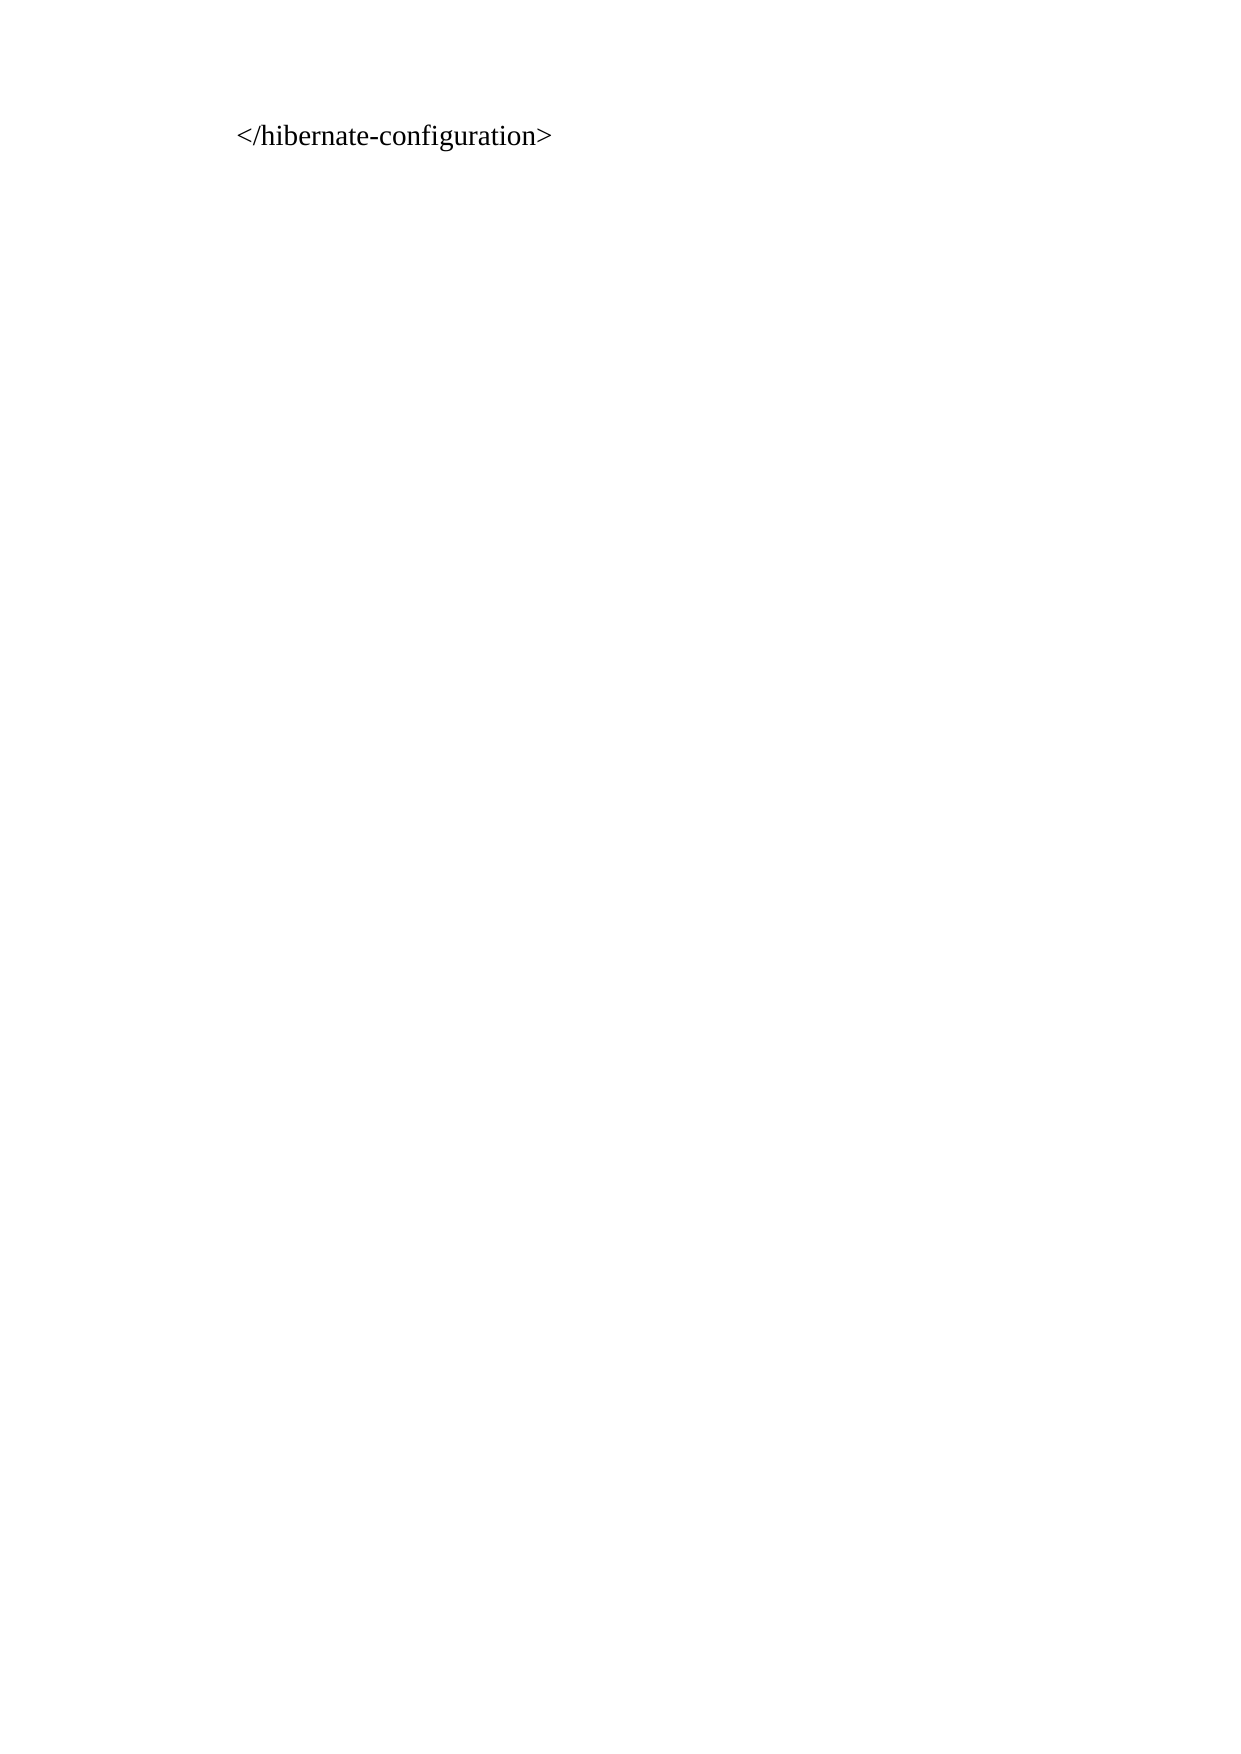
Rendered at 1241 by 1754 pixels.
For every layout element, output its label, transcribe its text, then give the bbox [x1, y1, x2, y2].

text </hibernate-configuration> [177, 118, 1152, 152]
